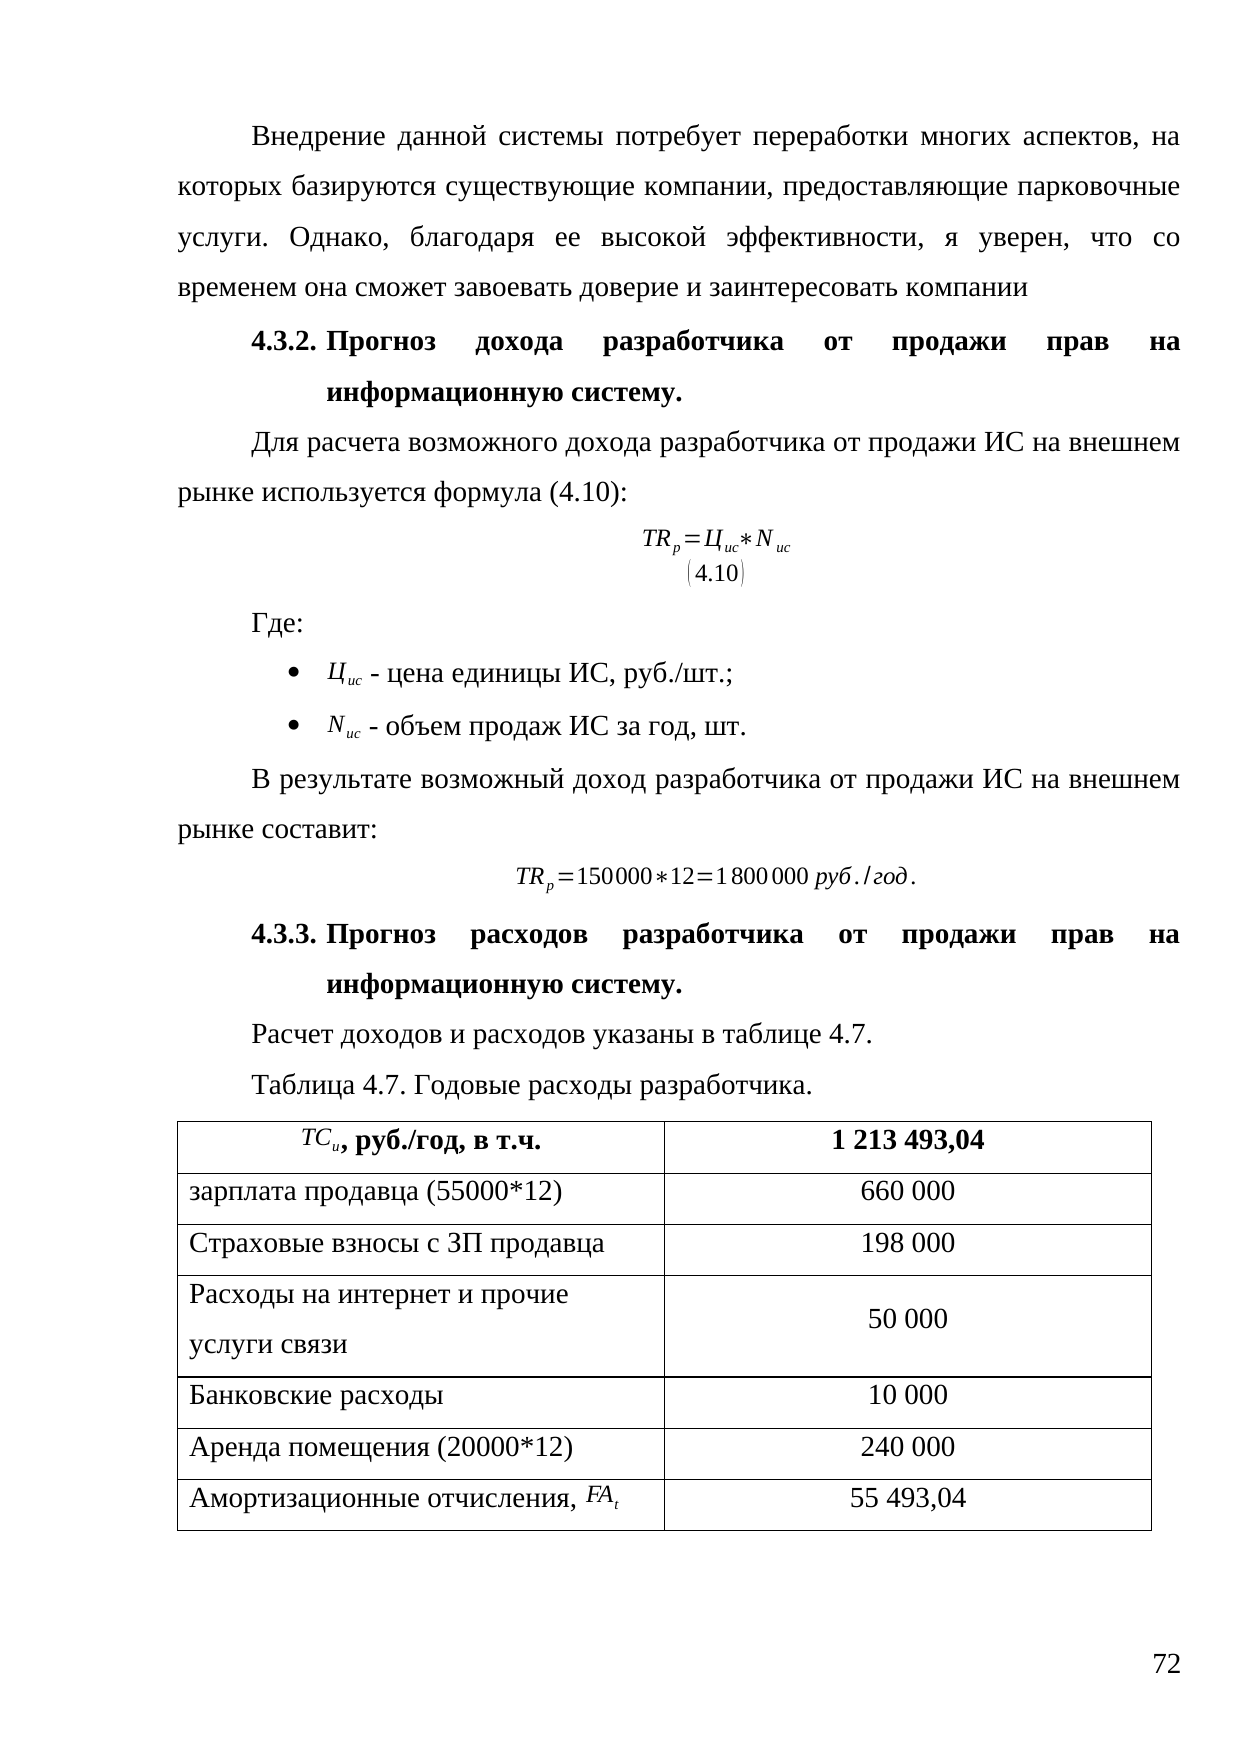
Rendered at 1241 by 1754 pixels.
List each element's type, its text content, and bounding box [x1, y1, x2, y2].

text Таблица 4.7. Годовые расходы разработчика. [177, 1067, 1181, 1100]
table_cell Расходы на интернет и прочие услуги связи [178, 1276, 664, 1376]
table_cell 55 493,04 [665, 1480, 1151, 1530]
table_cell Банковские расходы [178, 1378, 664, 1428]
table_cell 198 000 [665, 1225, 1151, 1275]
table_header 1 213 493,04 [665, 1122, 1151, 1172]
text В результате возможный доход разработчика от продажи ИС на внешнем рынке составит: [177, 761, 1181, 844]
table_header , руб./год, в т.ч. [178, 1122, 664, 1172]
table_cell 50 000 [665, 1276, 1151, 1376]
table_cell 660 000 [665, 1174, 1151, 1224]
table_cell Страховые взносы с ЗП продавца [178, 1225, 664, 1275]
text Для расчета возможного дохода разработчика от продажи ИС на внешнем рынке используется формула (4.10): [177, 424, 1181, 508]
table_cell Амортизационные отчисления, [178, 1480, 664, 1530]
list Прогноз дохода разработчика от продажи прав на информационную систему. [251, 323, 1181, 407]
table_cell Аренда помещения (20000*12) [178, 1429, 664, 1479]
text Расчет доходов и расходов указаны в таблице 4.7. [177, 1016, 1181, 1050]
table_cell 10 000 [665, 1378, 1151, 1428]
table_cell 240 000 [665, 1429, 1151, 1479]
text Где: [177, 605, 1181, 638]
list - объем продаж ИС за год, шт. [288, 708, 1181, 744]
list - цена единицы ИС, руб./шт.; [288, 655, 1181, 691]
table_cell зарплата продавца (55000*12) [178, 1174, 664, 1224]
text Внедрение данной системы потребует переработки многих аспектов, на которых базируются существующие компании, предоставляющие парковочные услуги. Однако, благодаря ее высокой эффективности, я уверен, что со временем она сможет завоевать доверие и заинтересовать компании [177, 118, 1181, 303]
list Прогноз расходов разработчика от продажи прав на информационную систему. [251, 916, 1181, 1000]
